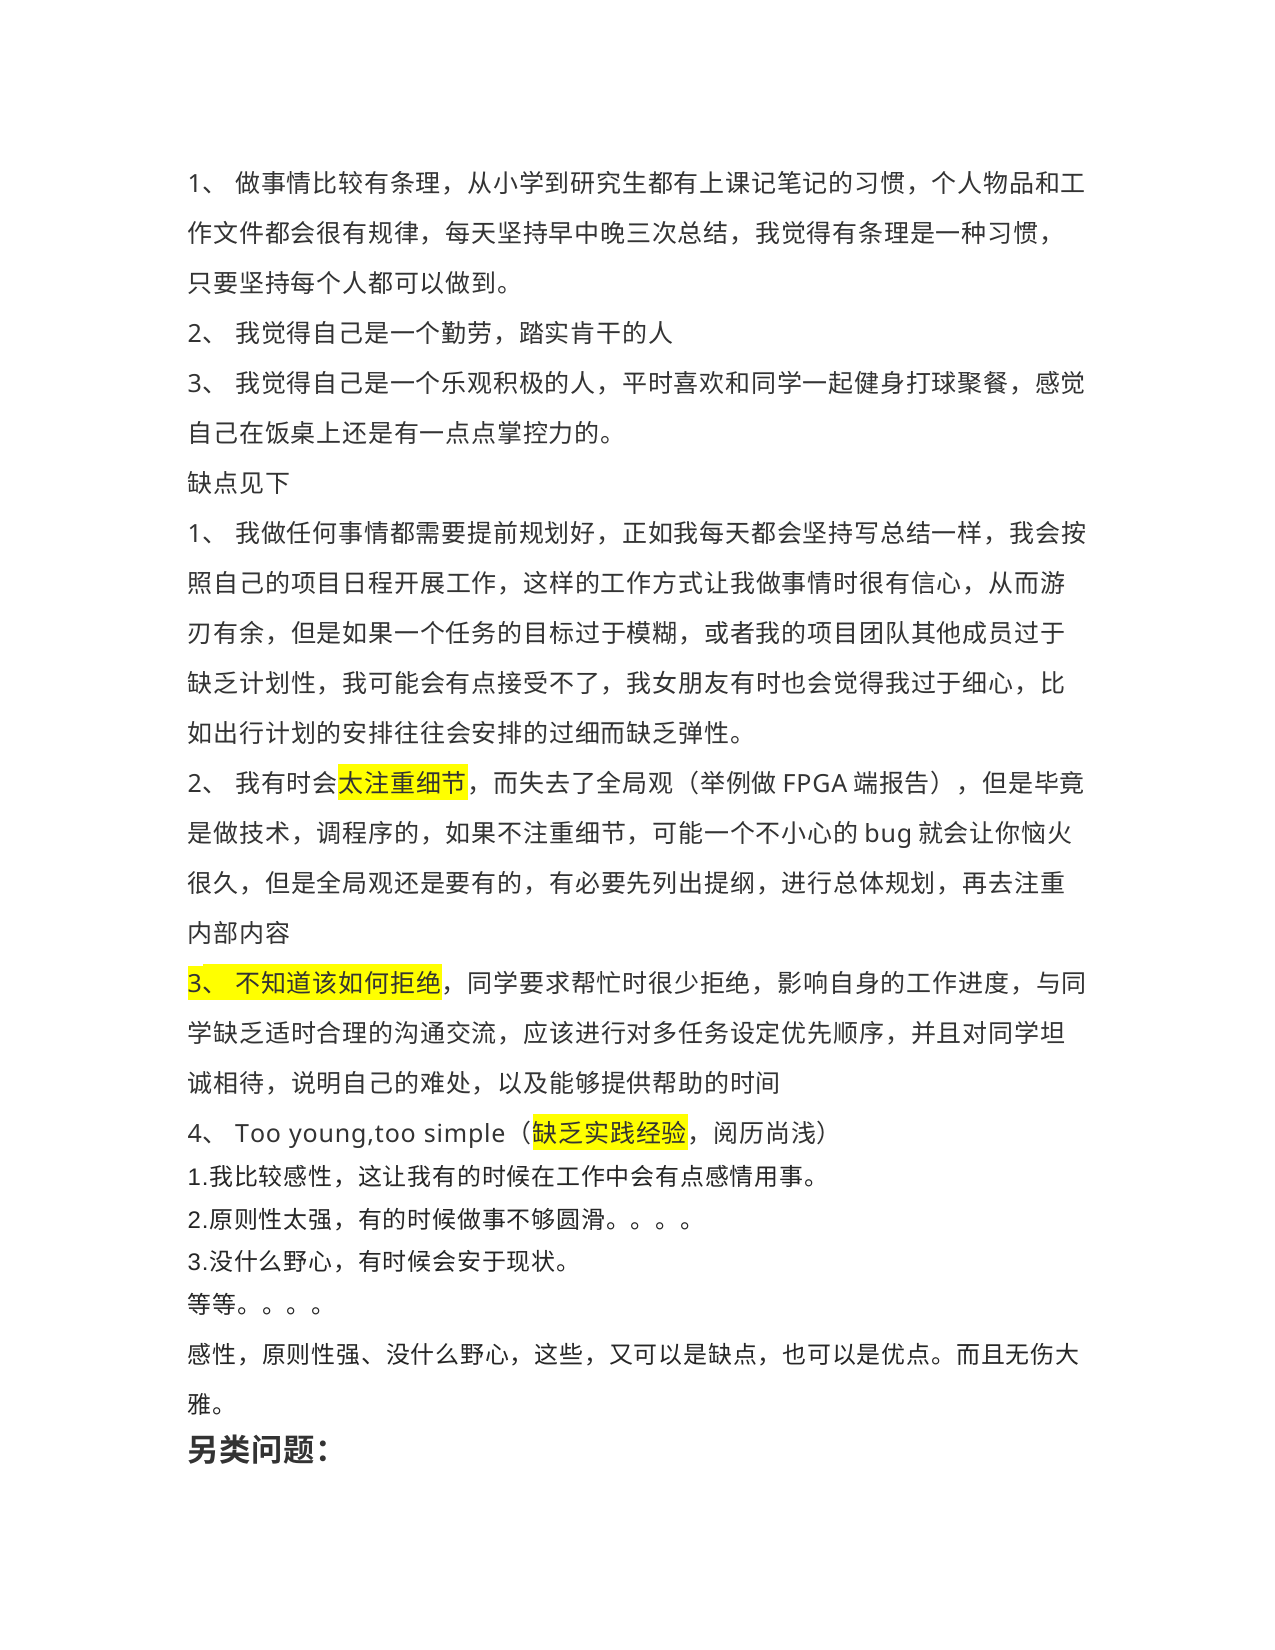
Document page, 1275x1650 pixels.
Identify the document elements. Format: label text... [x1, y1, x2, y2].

text 另类问题： [187, 1420, 1087, 1470]
text 感性，原则性强、没什么野心，这些，又可以是缺点，也可以是优点。而且无伤大雅。 [187, 1320, 1087, 1420]
text 3、 我觉得自己是一个乐观积极的人，平时喜欢和同学一起健身打球聚餐，感觉自己在饭桌上还是有一点点掌控力的。 [187, 350, 1087, 450]
text 1.我比较感性，这让我有的时候在工作中会有点感情用事。 2.原则性太强，有的时候做事不够圆滑。。。。 3.没什么野心，有时候会安于现状。 等等。。。。 [187, 1150, 1087, 1320]
text 4、 Too young,too simple（缺乏实践经验，阅历尚浅） [187, 1100, 1087, 1150]
text 1、 做事情比较有条理，从小学到研究生都有上课记笔记的习惯，个人物品和工作文件都会很有规律，每天坚持早中晚三次总结，我觉得有条理是一种习惯，只要坚持每个人都可以做到。 [187, 150, 1087, 300]
text 缺点见下 [187, 450, 1087, 500]
text 2、 我觉得自己是一个勤劳，踏实肯干的人 [187, 300, 1087, 350]
text 1、 我做任何事情都需要提前规划好，正如我每天都会坚持写总结一样，我会按照自己的项目日程开展工作，这样的工作方式让我做事情时很有信心，从而游刃有余，但是如果一个任务的目标过于模糊，或者我的项目团队其他成员过于缺乏计划性，我可能会有点接受不了，我女朋友有时也会觉得我过于细心，比如出行计划的安排往往会安排的过细而缺乏弹性。 [187, 500, 1087, 750]
text 3、 不知道该如何拒绝，同学要求帮忙时很少拒绝，影响自身的工作进度，与同学缺乏适时合理的沟通交流，应该进行对多任务设定优先顺序，并且对同学坦诚相待，说明自己的难处，以及能够提供帮助的时间 [187, 950, 1087, 1100]
text 2、 我有时会太注重细节，而失去了全局观（举例做FPGA端报告），但是毕竟是做技术，调程序的，如果不注重细节，可能一个不小心的bug就会让你恼火很久，但是全局观还是要有的，有必要先列出提纲，进行总体规划，再去注重内部内容 [187, 750, 1087, 950]
